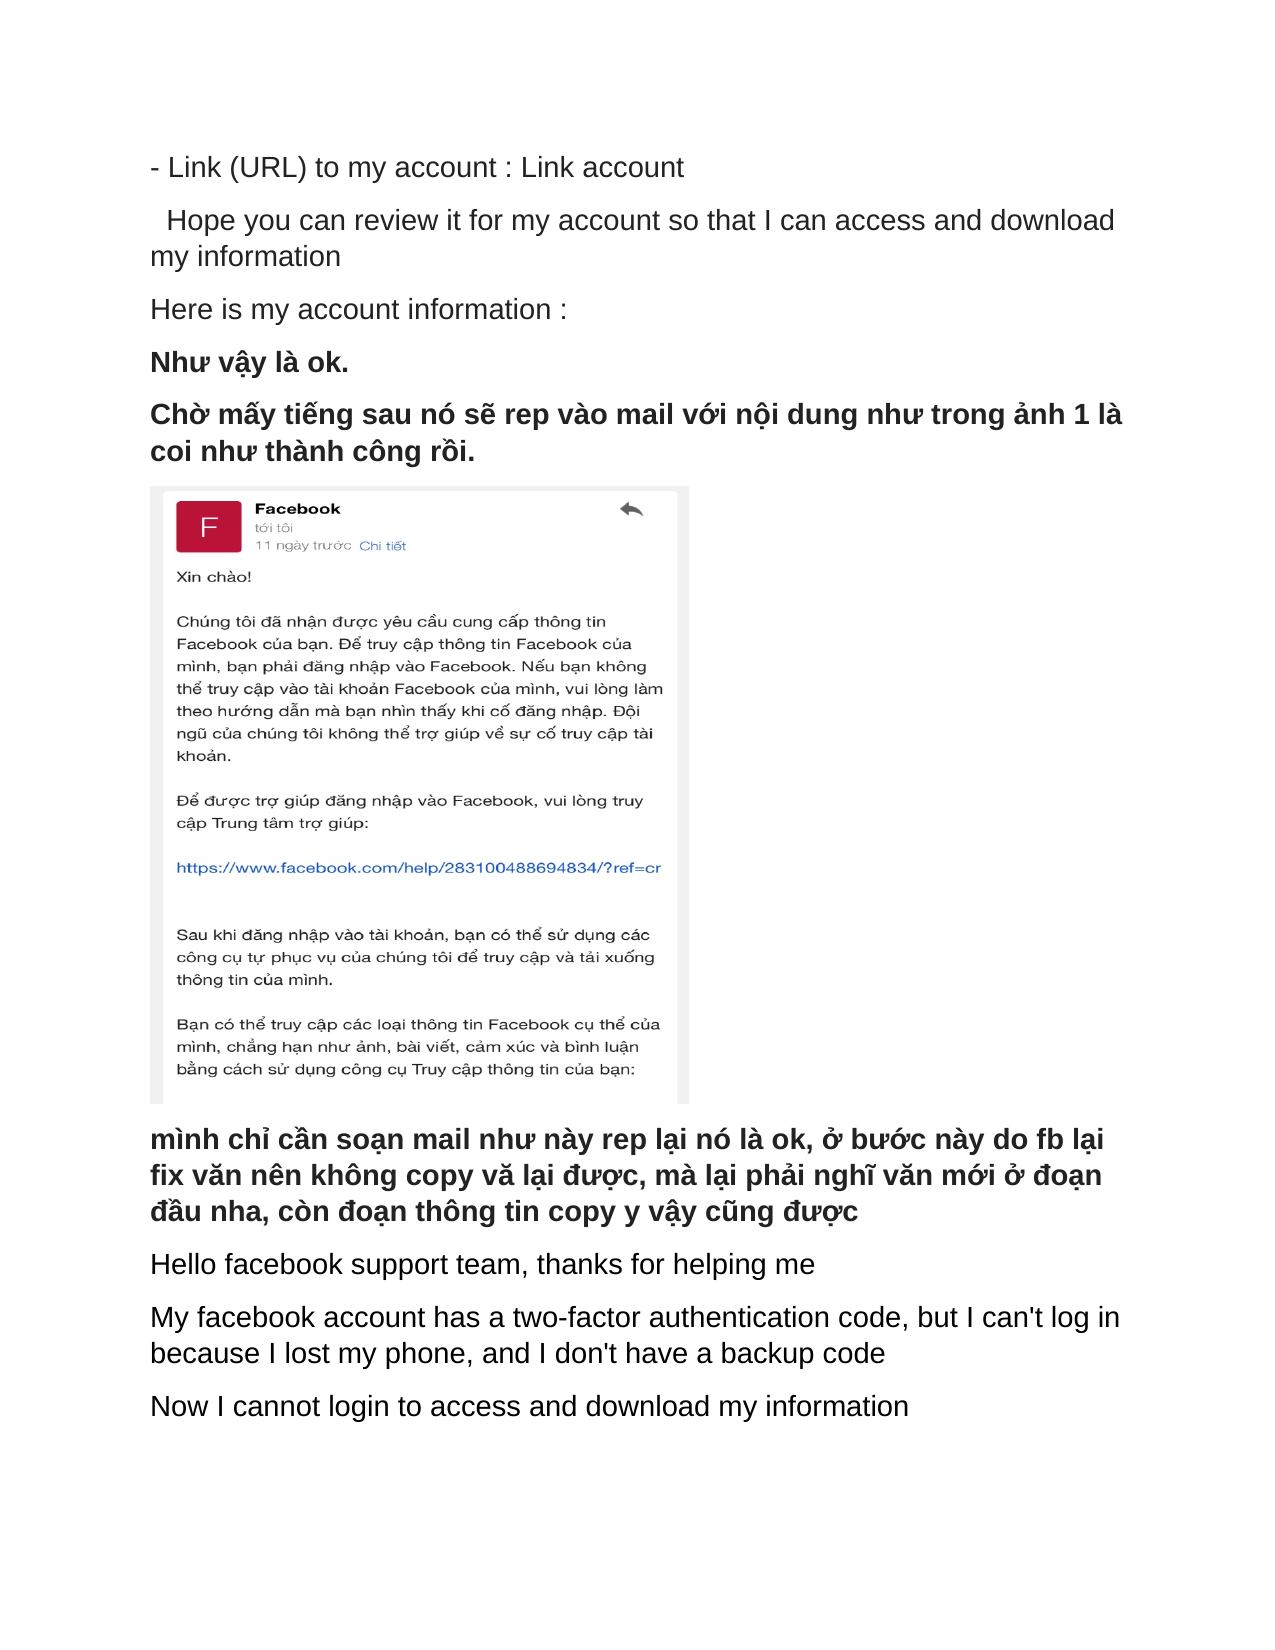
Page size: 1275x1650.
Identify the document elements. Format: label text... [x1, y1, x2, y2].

text Chờ mấy tiếng sau nó sẽ rep vào mail với nội dung như trong ảnh 1 là coi như thành công rồi. [150, 397, 1125, 467]
text My facebook account has a two-factor authentication code, but I can't log in because I lost my phone, and I don't have a backup code [150, 1300, 1125, 1370]
text Hello facebook support team, thanks for helping me [150, 1247, 1125, 1281]
text Now I cannot login to access and download my information [150, 1389, 1125, 1423]
text Here is my account information : [150, 292, 1125, 325]
picture [150, 486, 690, 1104]
text Như vậy là ok. [150, 344, 1125, 378]
text - Link (URL) to my account : Link account [150, 150, 1125, 183]
text Hope you can review it for my account so that I can access and download my information [150, 203, 1125, 272]
text mình chỉ cần soạn mail như này rep lại nó là ok, ở bước này do fb lại fix văn nên không copy vă lại được, mà lại phải nghĩ văn mới ở đoạn đầu nha, còn đoạn thông tin copy y vậy cũng được [150, 1122, 1125, 1228]
